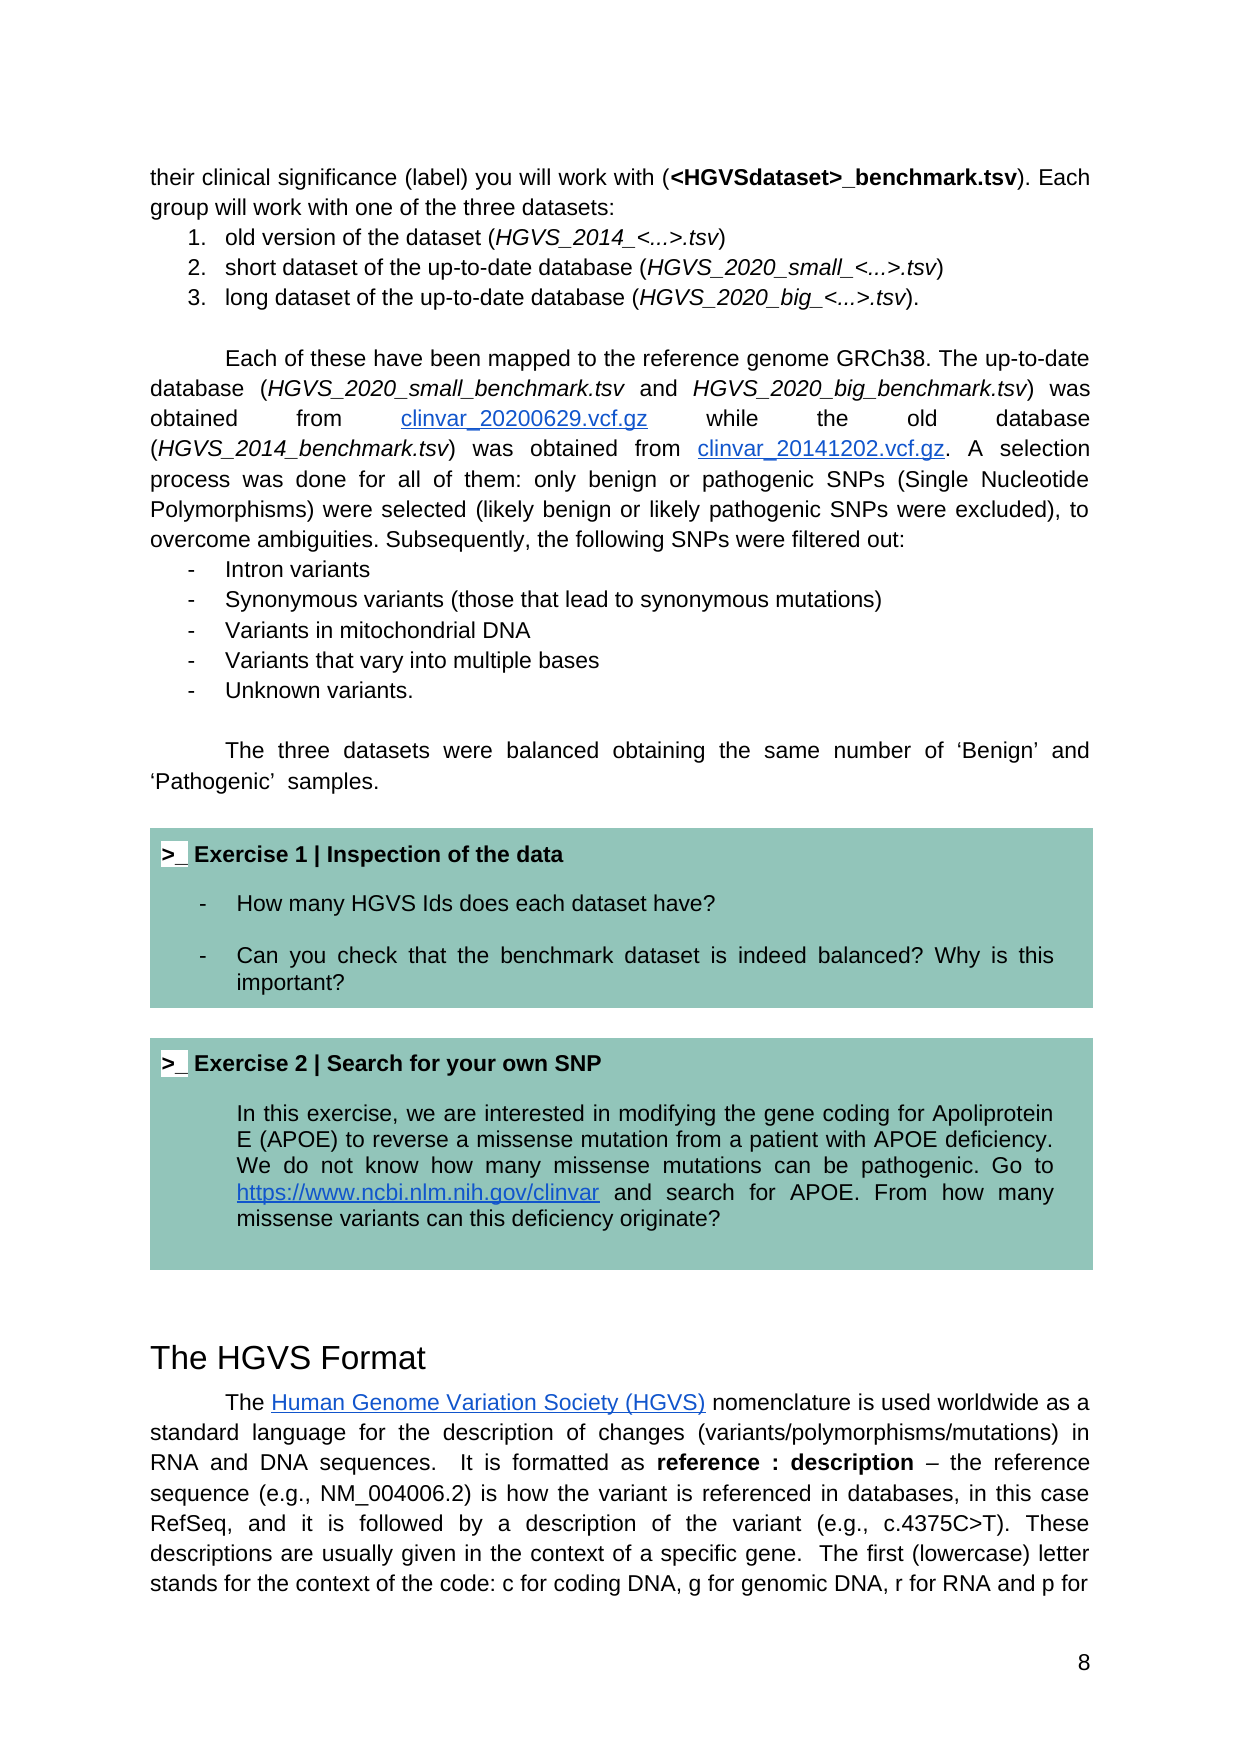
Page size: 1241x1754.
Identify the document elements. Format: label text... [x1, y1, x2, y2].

table_cell How many HGVS Ids does each dataset have? Can you check that the benchmark dataset is indeed balanced? Why is this important? [152, 879, 1091, 1006]
list Unknown variants. [187, 677, 1090, 703]
table_header >_ Exercise 2 | Search for your own SNP [152, 1040, 1091, 1087]
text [150, 1389, 1090, 1597]
list Synonymous variants (those that lead to synonymous mutations) [187, 586, 1090, 613]
list old version of the dataset (HGVS_2014_<...>.tsv) [187, 224, 1090, 250]
list Variants in mitochondrial DNA [187, 617, 1090, 643]
list short dataset of the up-to-date database (HGVS_2020_small_<...>.tsv) [187, 254, 1090, 280]
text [150, 163, 1090, 220]
list Variants that vary into multiple bases [187, 647, 1090, 673]
table_cell In this exercise, we are interested in modifying the gene coding for Apoliprotein E (APOE) to reverse a missense mutation from a patient with APOE deficiency. We do not know how many missense mutations can be pathogenic. Go to https://www.ncbi.nlm.nih.gov/clinvar and search for APOE. From how many missense variants can this deficiency originate? [152, 1089, 1091, 1268]
text The three datasets were balanced obtaining the same number of ‘Benign’ and ‘Pathogenic’ samples. [150, 737, 1090, 794]
table_header >_ Exercise 1 | Inspection of the data [152, 830, 1091, 877]
list Intron variants [187, 556, 1090, 582]
subtitle The HGVS Format [150, 1338, 1090, 1376]
list long dataset of the up-to-date database (HGVS_2020_big_<...>.tsv). [187, 284, 1090, 311]
text Each of these have been mapped to the reference genome GRCh38. The up-to-date database (HGVS_2020_small_benchmark.tsv and HGVS_2020_big_benchmark.tsv) was obtained from clinvar_20200629.vcf.gz while the old database (HGVS_2014_benchmark.tsv) was obtained from clinvar_20141202.vcf.gz. A selection process was done for all of them: only benign or pathogenic SNPs (Single Nucleotide Polymorphisms) were selected (likely benign or likely pathogenic SNPs were excluded), to overcome ambiguities. Subsequently, the following SNPs were filtered out: [150, 345, 1090, 552]
